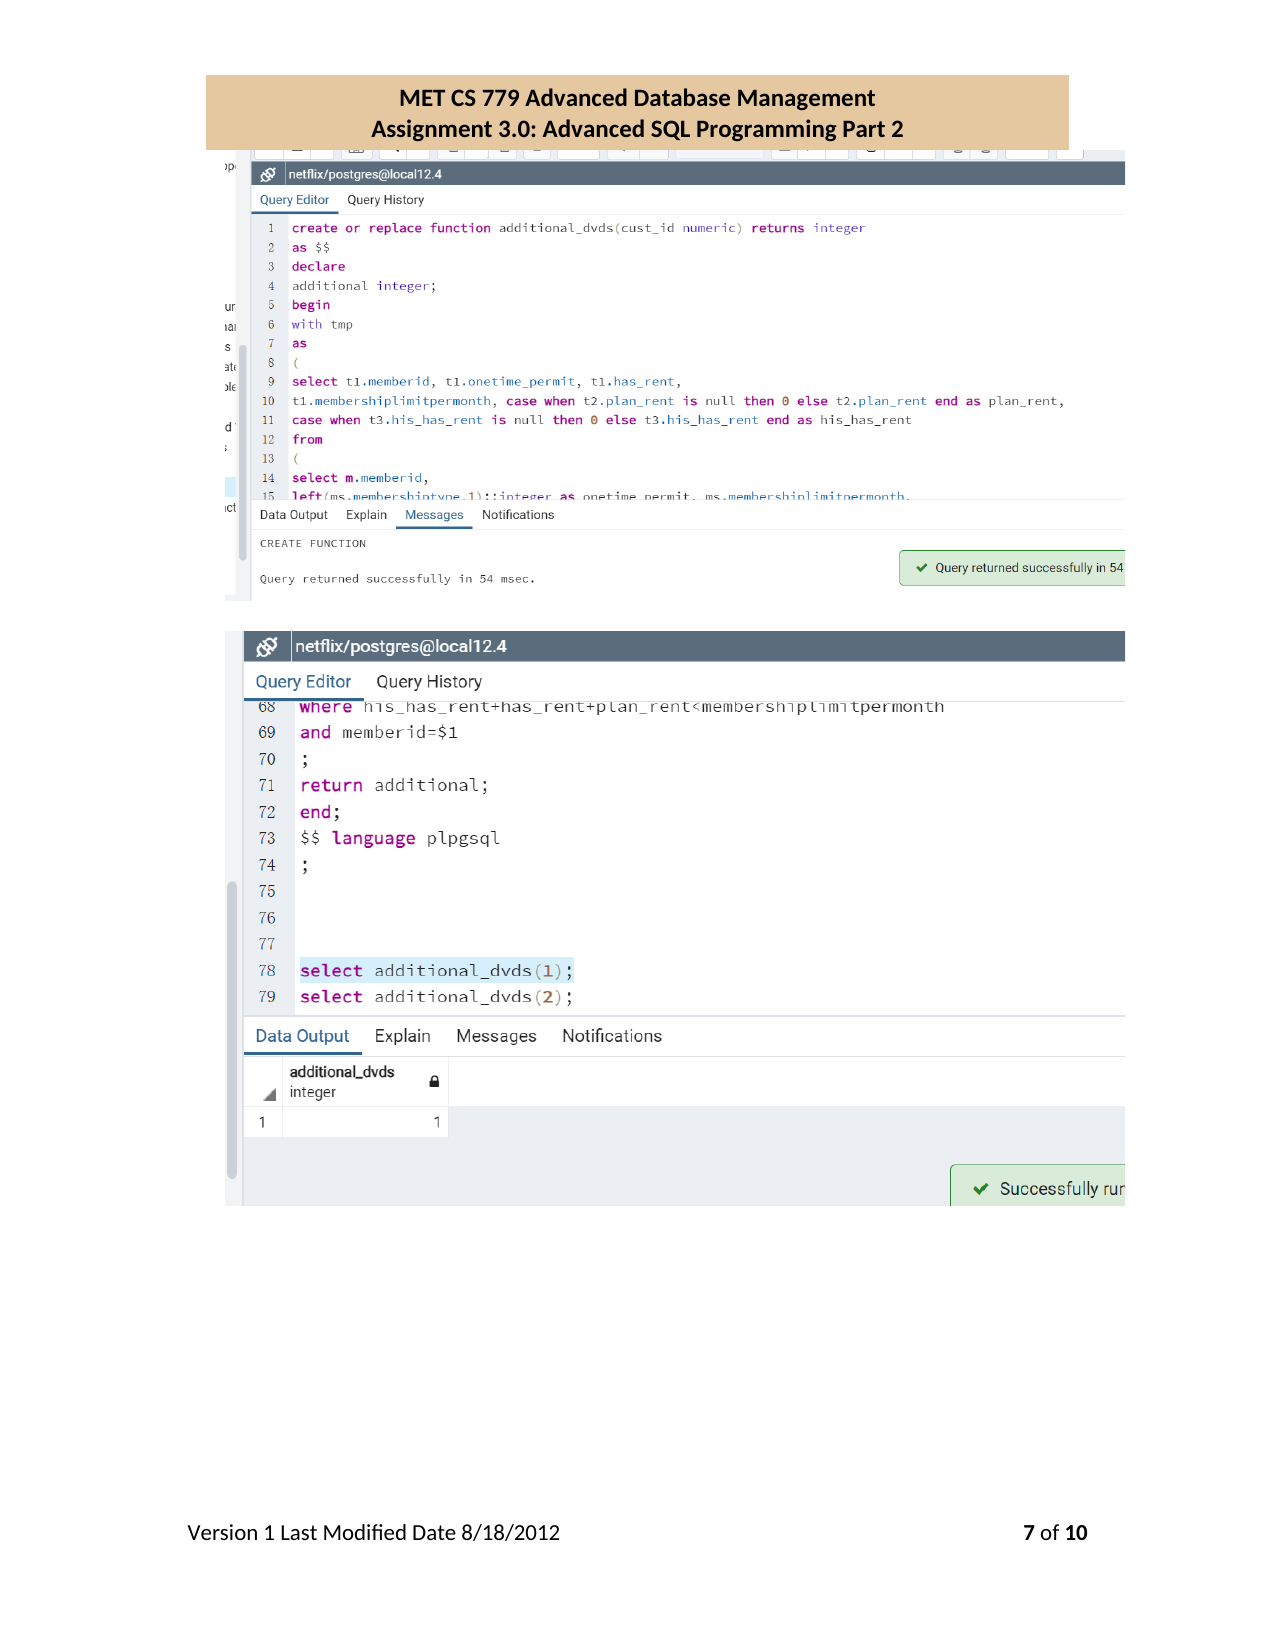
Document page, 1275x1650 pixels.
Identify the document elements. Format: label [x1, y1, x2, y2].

picture [225, 631, 1125, 1206]
picture [225, 150, 1125, 601]
